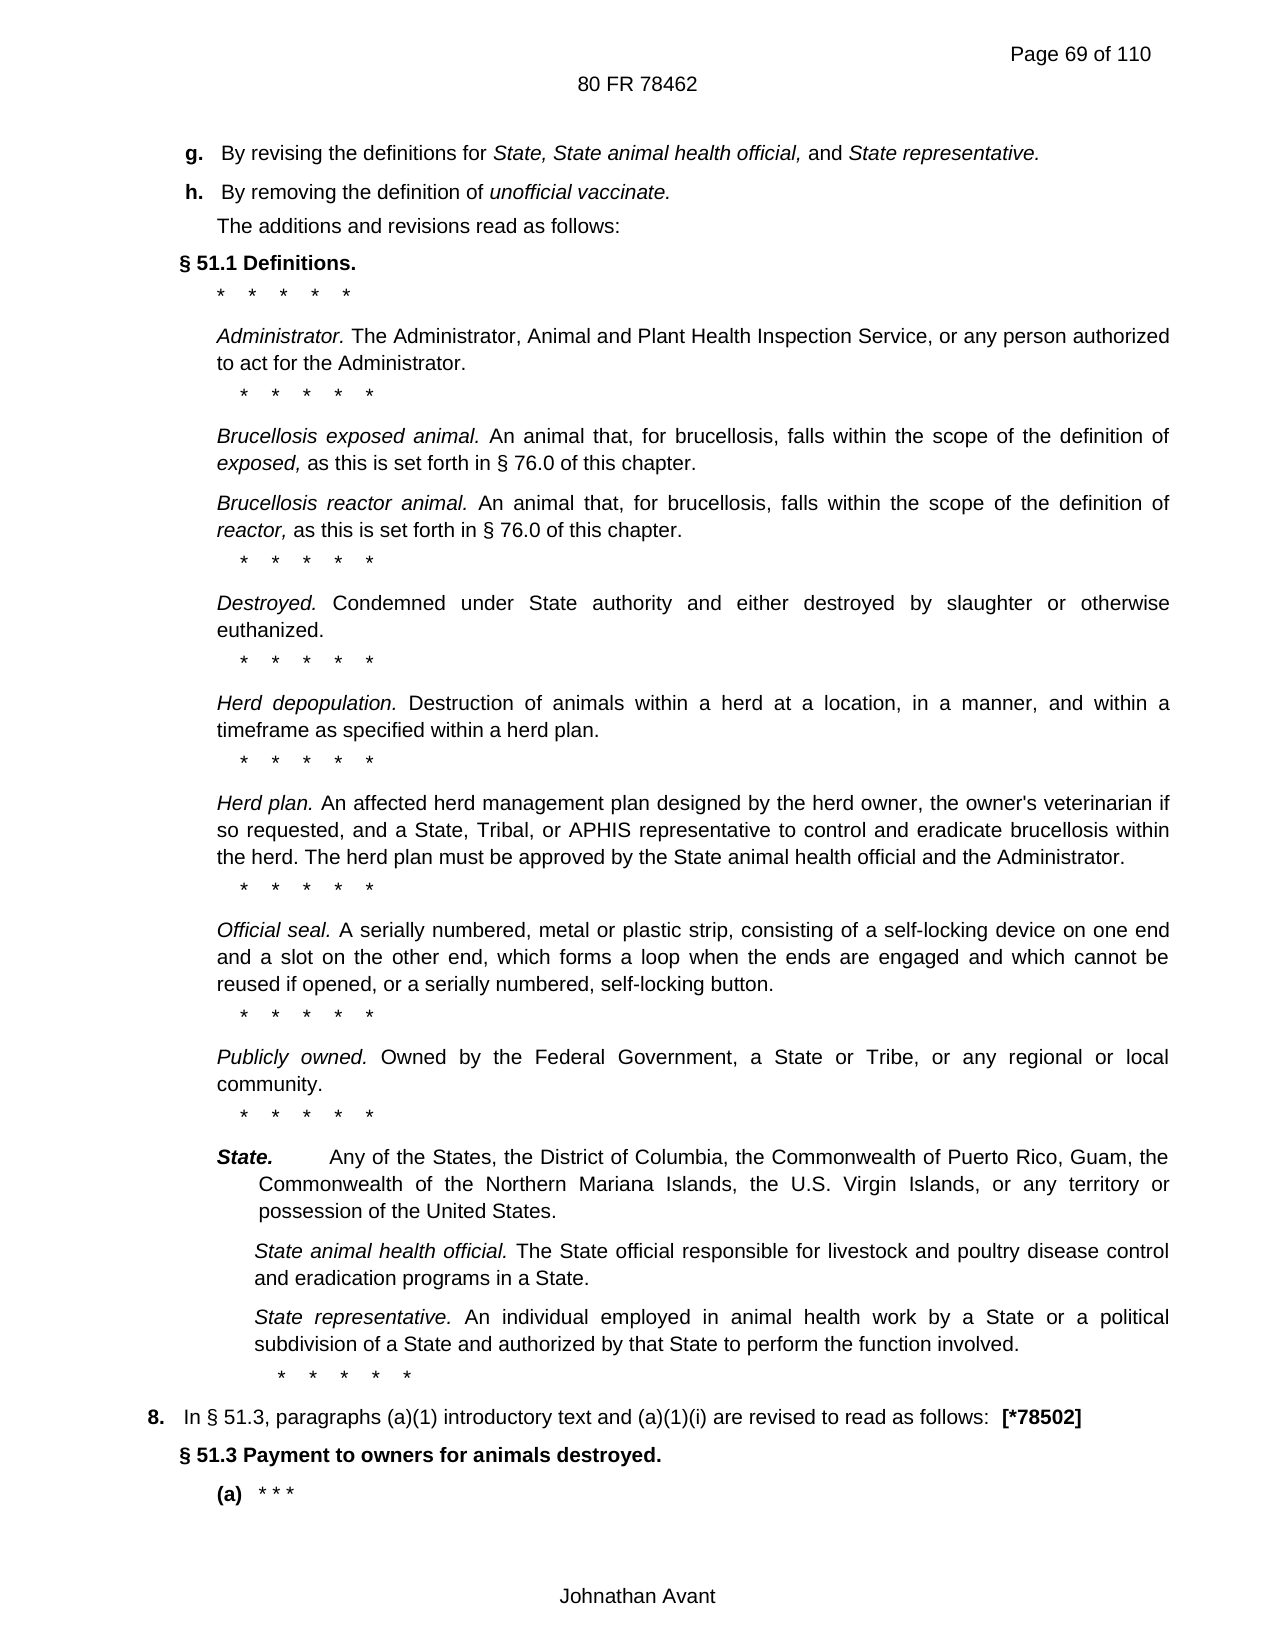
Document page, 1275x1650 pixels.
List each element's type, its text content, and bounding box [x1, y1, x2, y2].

list By removing the definition of unofficial vaccinate. [179, 177, 1171, 204]
text Herd plan. An affected herd management plan designed by the herd owner, the owner's veterinarian if so requested, and a State, Tribal, or APHIS representative to control and eradicate brucellosis within the herd. The herd plan must be approved by the State animal health official and the Administrator. [217, 787, 1171, 869]
text Administrator. The Administrator, Animal and Plant Health Inspection Service, or any person authorized to act for the Administrator. [217, 321, 1171, 375]
text * * * * * [217, 1002, 1171, 1029]
text Publicly owned. Owned by the Federal Government, a State or Tribe, or any regional or local community. [217, 1042, 1171, 1096]
text * * * * * [217, 1102, 1171, 1129]
text State animal health official. The State official responsible for livestock and poultry disease control and eradication programs in a State. [254, 1235, 1171, 1289]
text * * * * * [217, 875, 1171, 902]
list nimals destroyed. [179, 1442, 1171, 1467]
list * * * [217, 1479, 1171, 1506]
text * * * * * [217, 281, 1171, 308]
text * * * * * [217, 648, 1171, 675]
text The additions and revisions read as follows: [217, 210, 1171, 237]
text Destroyed. Condemned under State authority and either destroyed by slaughter or otherwise euthanized. [217, 587, 1171, 642]
text * * * * * [217, 748, 1171, 775]
text Brucellosis exposed animal. An animal that, for brucellosis, falls within the scope of the definition of exposed, as this is set forth in § 76.0 of this chapter. [217, 421, 1171, 475]
text * * * * * [254, 1362, 1171, 1389]
text * * * * * [217, 381, 1171, 408]
text Herd depopulation. Destruction of animals within a herd at a location, in a manner, and within a timeframe as specified within a herd plan. [217, 687, 1171, 742]
list By revising the definitions for State, State animal health official, and State representative. [179, 137, 1171, 164]
list In § 51.3, paragraphs (a)(1) introductory text and (a)(1)(i) are revised to read as follows: [*78502] [142, 1402, 1171, 1429]
text Official seal. A serially numbered, metal or plastic strip, consisting of a self-locking device on one end and a slot on the other end, which forms a loop when the ends are engaged and which cannot be reused if opened, or a serially numbered, self-locking button. [217, 914, 1171, 996]
text * * * * * [217, 548, 1171, 575]
text Brucellosis reactor animal. An animal that, for brucellosis, falls within the scope of the definition of reactor, as this is set forth in § 76.0 of this chapter. [217, 487, 1171, 542]
text State representative. An individual employed in animal health work by a State or a political subdivision of a State and authorized by that State to perform the function involved. [254, 1302, 1171, 1356]
list Any of the States, the District of Columbia, the Commonwealth of Puerto Rico, Guam, the Commonwealth of the Northern Mariana Islands, the U.S. Virgin Islands, or any territory or possession of the United States. [217, 1142, 1171, 1223]
